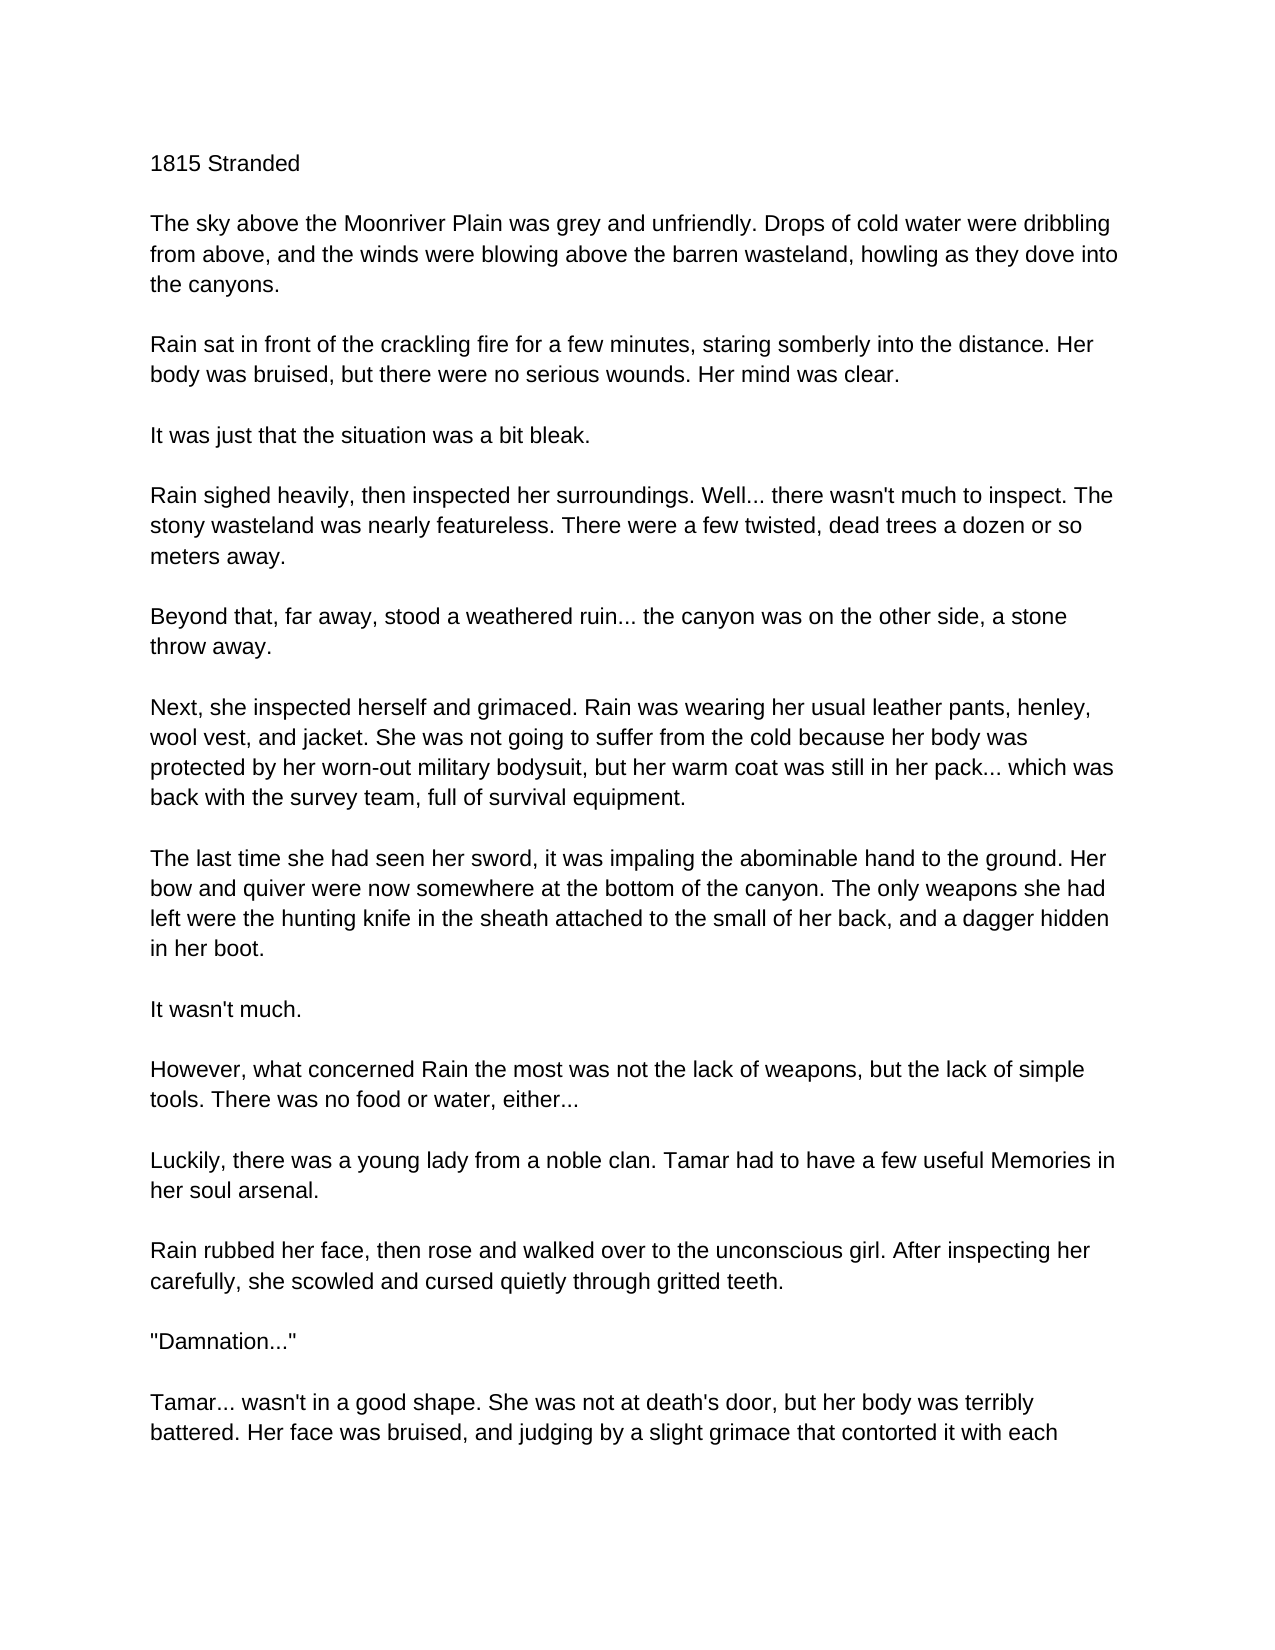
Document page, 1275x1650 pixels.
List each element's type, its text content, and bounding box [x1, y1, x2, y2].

text Rain rubbed her face, then rose and walked over to the unconscious girl. After inspecting her carefully, she scowled and cursed quietly through gritted teeth. [150, 1237, 1125, 1294]
text It was just that the situation was a bit bleak. [150, 422, 1125, 448]
text However, what concerned Rain the most was not the lack of weapons, but the lack of simple tools. There was no food or water, either... [150, 1056, 1125, 1113]
text Next, she inspected herself and grimaced. Rain was wearing her usual leather pants, henley, wool vest, and jacket. She was not going to suffer from the cold because her body was protected by her worn-out military bodysuit, but her warm coat was still in her pack... which was back with the survey team, full of survival equipment. [150, 694, 1125, 811]
text Rain sat in front of the crackling fire for a few minutes, staring somberly into the distance. Her body was bruised, but there were no serious wounds. Her mind was clear. [150, 331, 1125, 388]
text Luckily, there was a young lady from a noble clan. Tamar had to have a few useful Memories in her soul arsenal. [150, 1147, 1125, 1203]
text Rain sighed heavily, then inspected her surroundings. Well... there wasn't much to inspect. The stony wasteland was nearly featureless. There were a few twisted, dead trees a dozen or so meters away. [150, 482, 1125, 569]
text The sky above the Moonriver Plain was grey and unfriendly. Drops of cold water were dribbling from above, and the winds were blowing above the barren wasteland, howling as they dove into the canyons. [150, 210, 1125, 297]
text It wasn't much. [150, 996, 1125, 1022]
text Beyond that, far away, stood a weathered ruin... the canyon was on the other side, a stone throw away. [150, 603, 1125, 660]
text The last time she had seen her sword, it was impaling the abominable hand to the ground. Her bow and quiver were now somewhere at the bottom of the canyon. The only weapons she had left were the hunting knife in the sheath attached to the small of her back, and a dagger hidden in her boot. [150, 845, 1125, 962]
text "Damnation..." [150, 1328, 1125, 1354]
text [150, 1388, 1125, 1445]
text 1815 Stranded [150, 150, 1125, 176]
